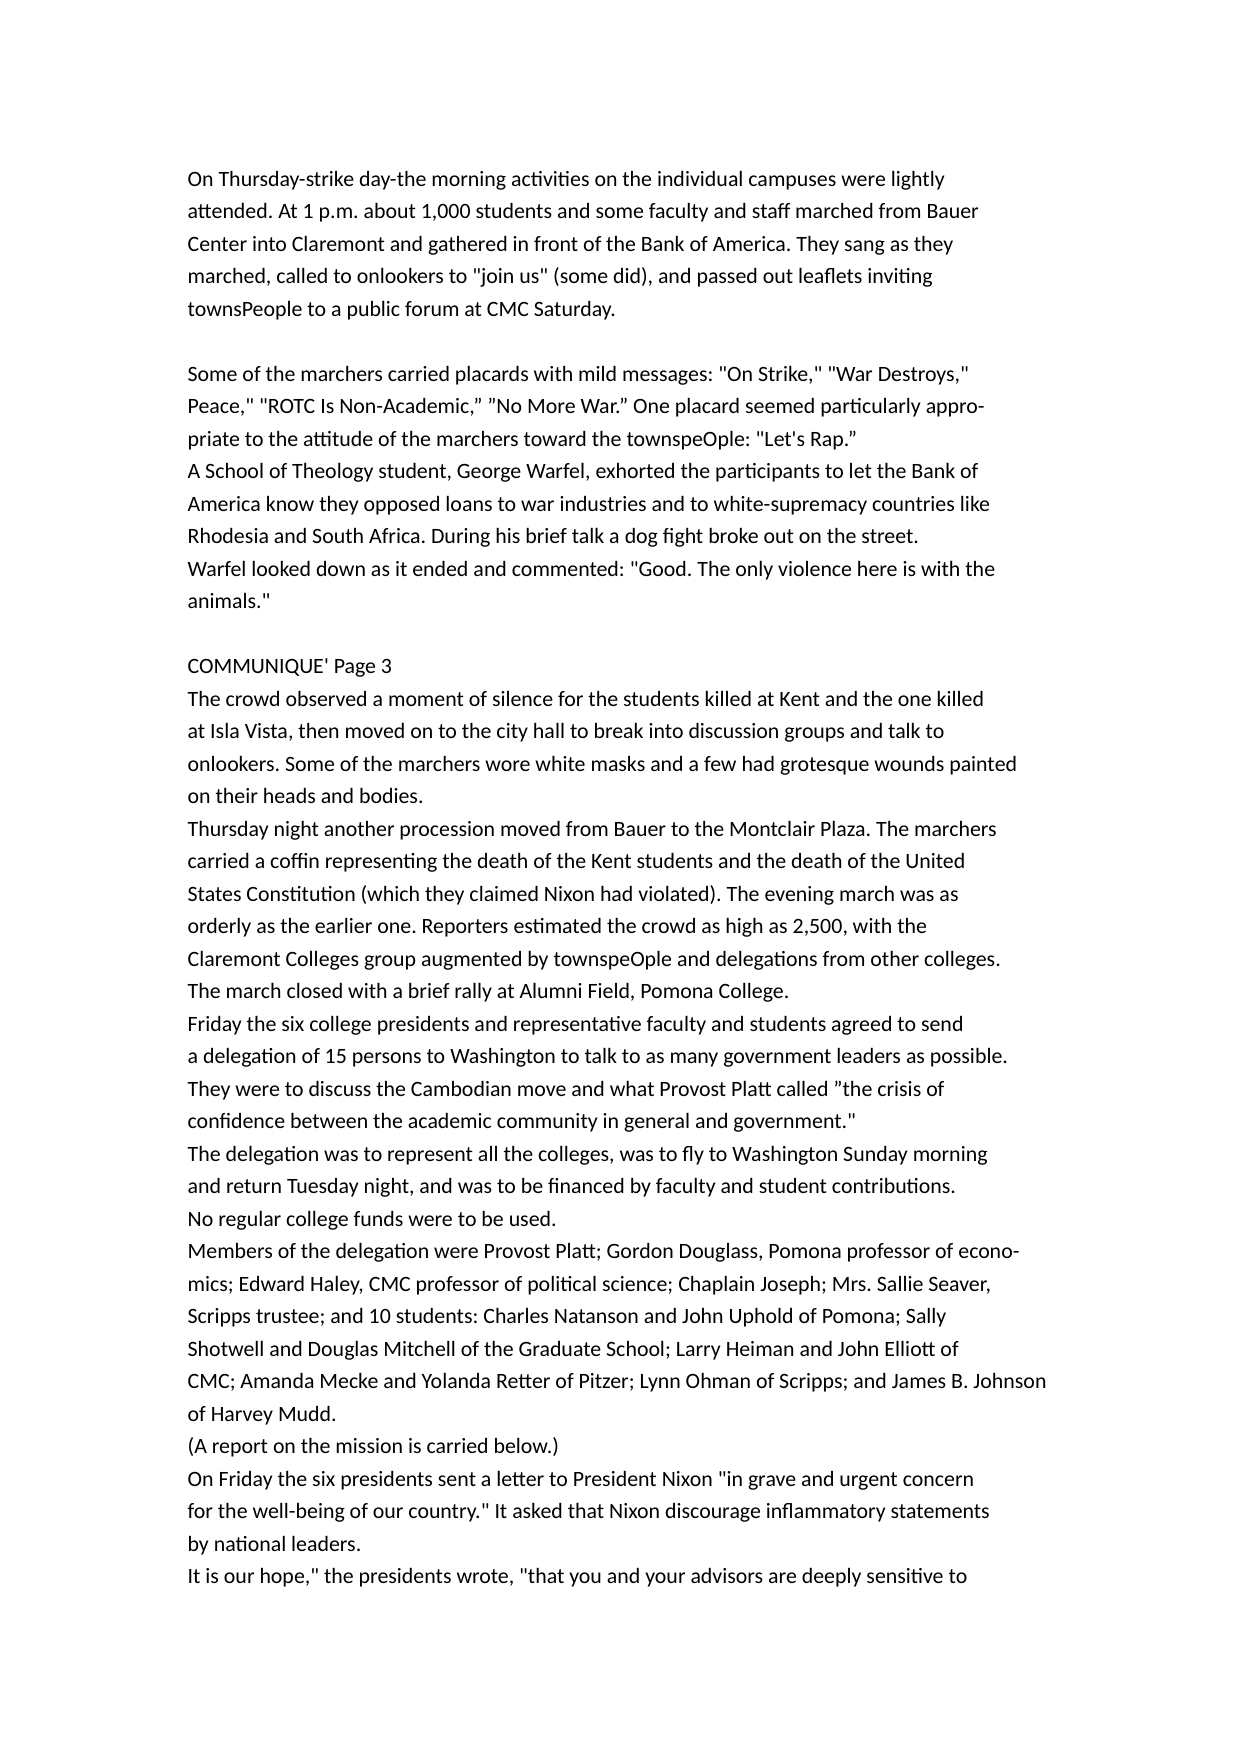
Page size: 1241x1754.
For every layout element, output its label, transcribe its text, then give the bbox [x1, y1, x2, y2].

text America know they opposed loans to war industries and to white-supremacy countries like [187, 487, 1053, 519]
text They were to discuss the Cambodian move and what Provost Platt called ”the crisis of [187, 1072, 1053, 1104]
text by national leaders. [187, 1527, 1053, 1559]
text priate to the attitude of the marchers toward the townspeOple: "Let's Rap.” [187, 422, 1053, 454]
text animals." [187, 584, 1053, 617]
text On Friday the six presidents sent a letter to President Nixon "in grave and urgent concern [187, 1462, 1053, 1494]
text at Isla Vista, then moved on to the city hall to break into discussion groups and talk to [187, 714, 1053, 747]
text COMMUNIQUE' Page 3 [187, 649, 1053, 682]
text A School of Theology student, George Warfel, exhorted the participants to let the Bank of [187, 454, 1053, 487]
text It is our hope," the presidents wrote, "that you and your advisors are deeply sensitive to [187, 1559, 1053, 1592]
text onlookers. Some of the marchers wore white masks and a few had grotesque wounds painted [187, 747, 1053, 779]
text marched, called to onlookers to "join us" (some did), and passed out leaflets inviting [187, 259, 1053, 292]
text confidence between the academic community in general and government." [187, 1104, 1053, 1137]
text The crowd observed a moment of silence for the students killed at Kent and the one killed [187, 682, 1053, 714]
text Members of the delegation were Provost Platt; Gordon Douglass, Pomona professor of econo- [187, 1234, 1053, 1267]
text The delegation was to represent all the colleges, was to fly to Washington Sunday morning [187, 1137, 1053, 1169]
text (A report on the mission is carried below.) [187, 1429, 1053, 1462]
text Peace," "ROTC Is Non-Academic,” ”No More War.” One placard seemed particularly appro- [187, 389, 1053, 422]
text Rhodesia and South Africa. During his brief talk a dog fight broke out on the street. [187, 519, 1053, 552]
text Claremont Colleges group augmented by townspeOple and delegations from other colleges. [187, 942, 1053, 974]
text The march closed with a brief rally at Alumni Field, Pomona College. [187, 974, 1053, 1007]
text On Thursday-strike day-the morning activities on the individual campuses were lightly [187, 162, 1053, 194]
text attended. At 1 p.m. about 1,000 students and some faculty and staff marched from Bauer [187, 194, 1053, 227]
text Warfel looked down as it ended and commented: "Good. The only violence here is with the [187, 552, 1053, 584]
text CMC; Amanda Mecke and Yolanda Retter of Pitzer; Lynn Ohman of Scripps; and James B. Johnson [187, 1364, 1053, 1397]
text carried a coffin representing the death of the Kent students and the death of the United [187, 844, 1053, 877]
text Shotwell and Douglas Mitchell of the Graduate School; Larry Heiman and John Elliott of [187, 1332, 1053, 1364]
text Thursday night another procession moved from Bauer to the Montclair Plaza. The marchers [187, 812, 1053, 844]
text States Constitution (which they claimed Nixon had violated). The evening march was as [187, 877, 1053, 909]
text Scripps trustee; and 10 students: Charles Natanson and John Uphold of Pomona; Sally [187, 1299, 1053, 1332]
text mics; Edward Haley, CMC professor of political science; Chaplain Joseph; Mrs. Sallie Seaver, [187, 1267, 1053, 1299]
text orderly as the earlier one. Reporters estimated the crowd as high as 2,500, with the [187, 909, 1053, 942]
text a delegation of 15 persons to Washington to talk to as many government leaders as possible. [187, 1039, 1053, 1072]
text Some of the marchers carried placards with mild messages: "On Strike," "War Destroys," [187, 357, 1053, 389]
text Friday the six college presidents and representative faculty and students agreed to send [187, 1007, 1053, 1039]
text on their heads and bodies. [187, 779, 1053, 812]
text Center into Claremont and gathered in front of the Bank of America. They sang as they [187, 227, 1053, 259]
text for the well-being of our country." It asked that Nixon discourage inflammatory statements [187, 1494, 1053, 1527]
text and return Tuesday night, and was to be financed by faculty and student contributions. [187, 1169, 1053, 1202]
text townsPeople to a public forum at CMC Saturday. [187, 292, 1053, 324]
text No regular college funds were to be used. [187, 1202, 1053, 1234]
text of Harvey Mudd. [187, 1397, 1053, 1429]
